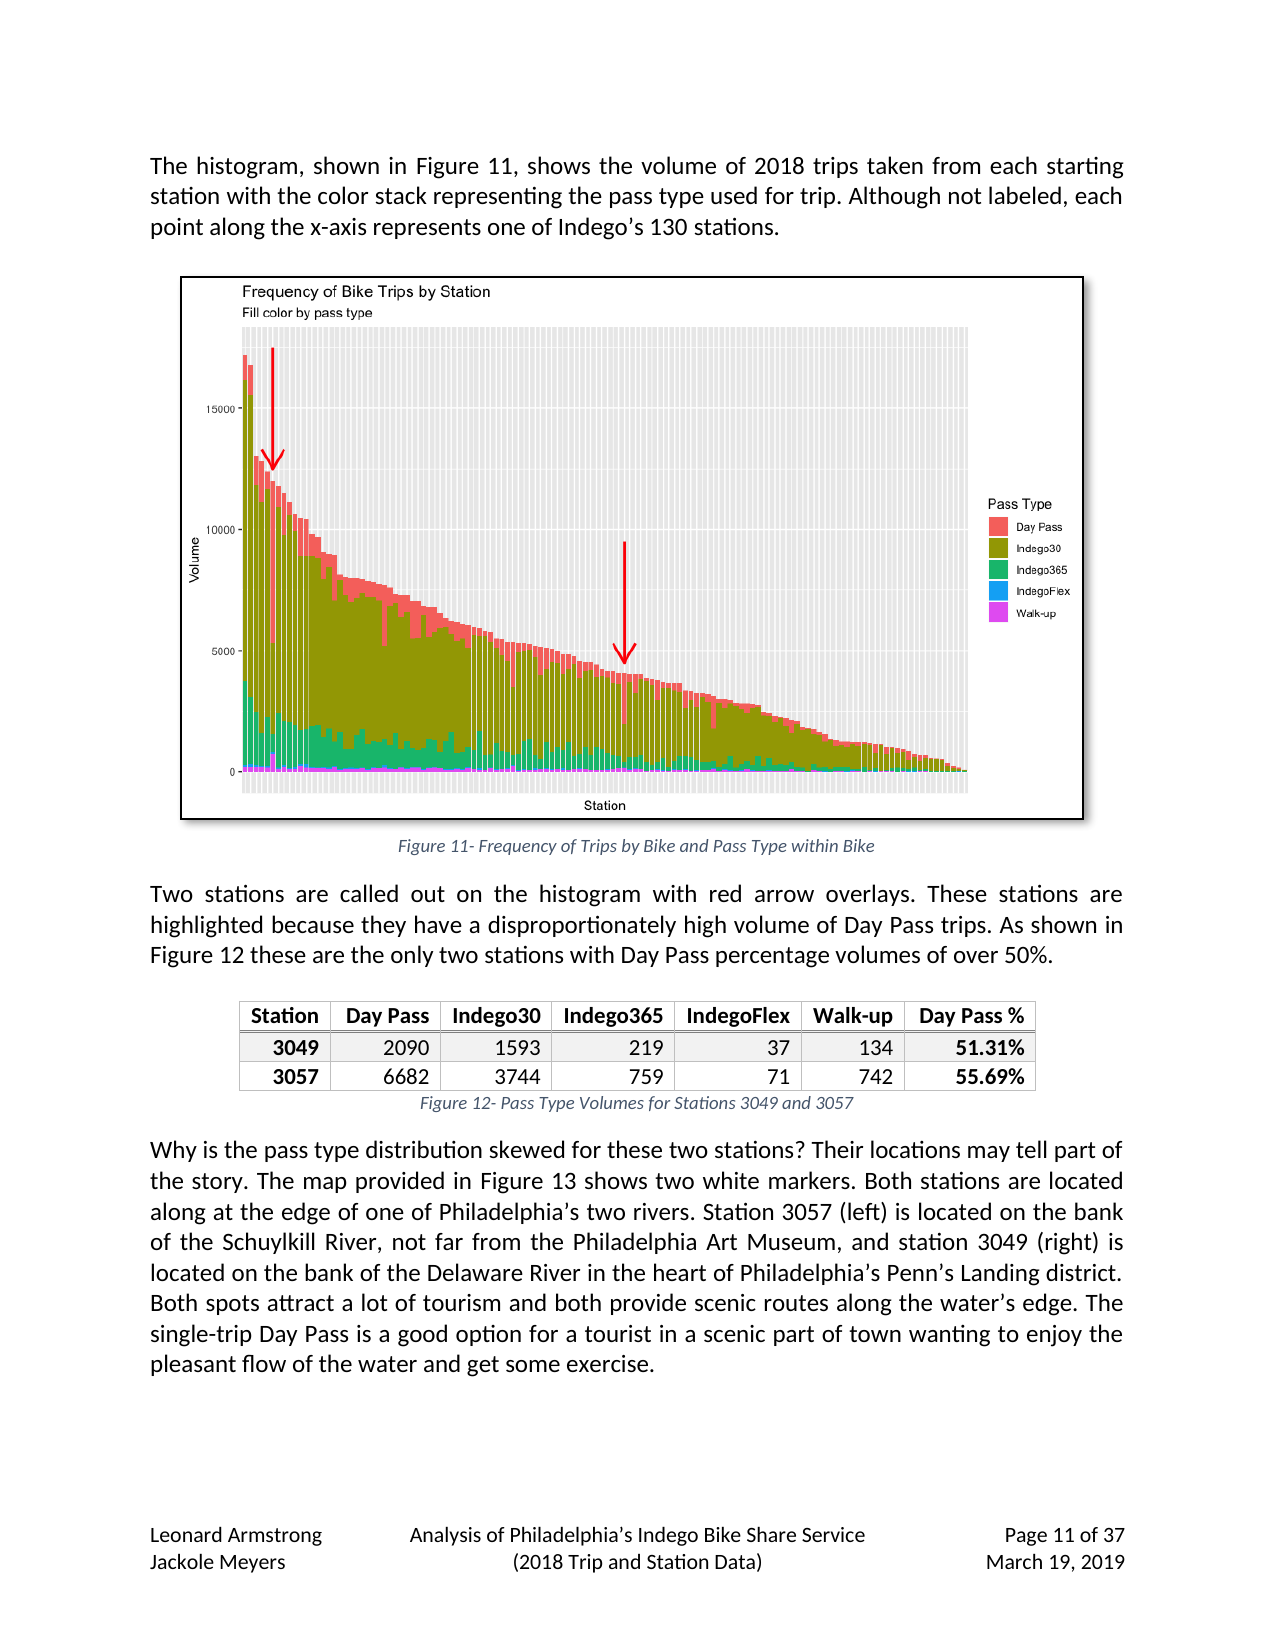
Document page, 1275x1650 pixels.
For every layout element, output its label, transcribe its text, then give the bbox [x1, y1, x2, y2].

table_cell 3049 [240, 1033, 330, 1061]
table_cell 51.31% [905, 1033, 1035, 1061]
table_cell 3057 [240, 1062, 330, 1090]
table_header Day Pass % [905, 1002, 1035, 1029]
table_cell 6682 [331, 1062, 440, 1090]
table_header Walk-up [802, 1002, 904, 1029]
text The histogram, shown in Figure 11, shows the volume of 2018 trips taken from each starting station with the color stack representing the pass type used for trip. Although not labeled, each point along the x-axis represents one of Indego’s 130 stations. [150, 150, 1125, 242]
table_header Indego365 [552, 1002, 674, 1029]
table_cell 1593 [441, 1033, 551, 1061]
table_cell 742 [802, 1062, 904, 1090]
table_cell 3744 [441, 1062, 551, 1090]
table_header Day Pass [331, 1002, 440, 1029]
text Two stations are called out on the histogram with red arrow overlays. These stations are highlighted because they have a disproportionately high volume of Day Pass trips. As shown in Figure 12 these are the only two stations with Day Pass percentage volumes of over 50%. [150, 878, 1125, 970]
table_cell 55.69% [905, 1062, 1035, 1090]
table_cell 759 [552, 1062, 674, 1090]
table_cell 134 [802, 1033, 904, 1061]
text Why is the pass type distribution skewed for these two stations? Their locations may tell part of the story. The map provided in Figure 13 shows two white markers. Both stations are located along at the edge of one of Philadelphia’s two rivers. Station 3057 (left) is located on the bank of the Schuylkill River, not far from the Philadelphia Art Museum, and station 3049 (right) is located on the bank of the Delaware River in the heart of Philadelphia’s Penn’s Landing district. Both spots attract a lot of tourism and both provide scenic routes along the water’s edge. The single-trip Day Pass is a good option for a tourist in a scenic part of town wanting to enjoy the pleasant flow of the water and get some exercise. [150, 1134, 1125, 1379]
picture [182, 278, 1082, 818]
text Figure 12- Pass Type Volumes for Stations 3049 and 3057 [150, 1091, 1125, 1114]
table_cell 37 [675, 1033, 801, 1061]
table_cell 219 [552, 1033, 674, 1061]
table_cell 2090 [331, 1033, 440, 1061]
table_header Station [240, 1002, 330, 1029]
text Figure 11- Frequency of Trips by Bike and Pass Type within Bike [150, 835, 1125, 858]
table_header IndegoFlex [675, 1002, 801, 1029]
table_header Indego30 [441, 1002, 551, 1029]
table_cell 71 [675, 1062, 801, 1090]
